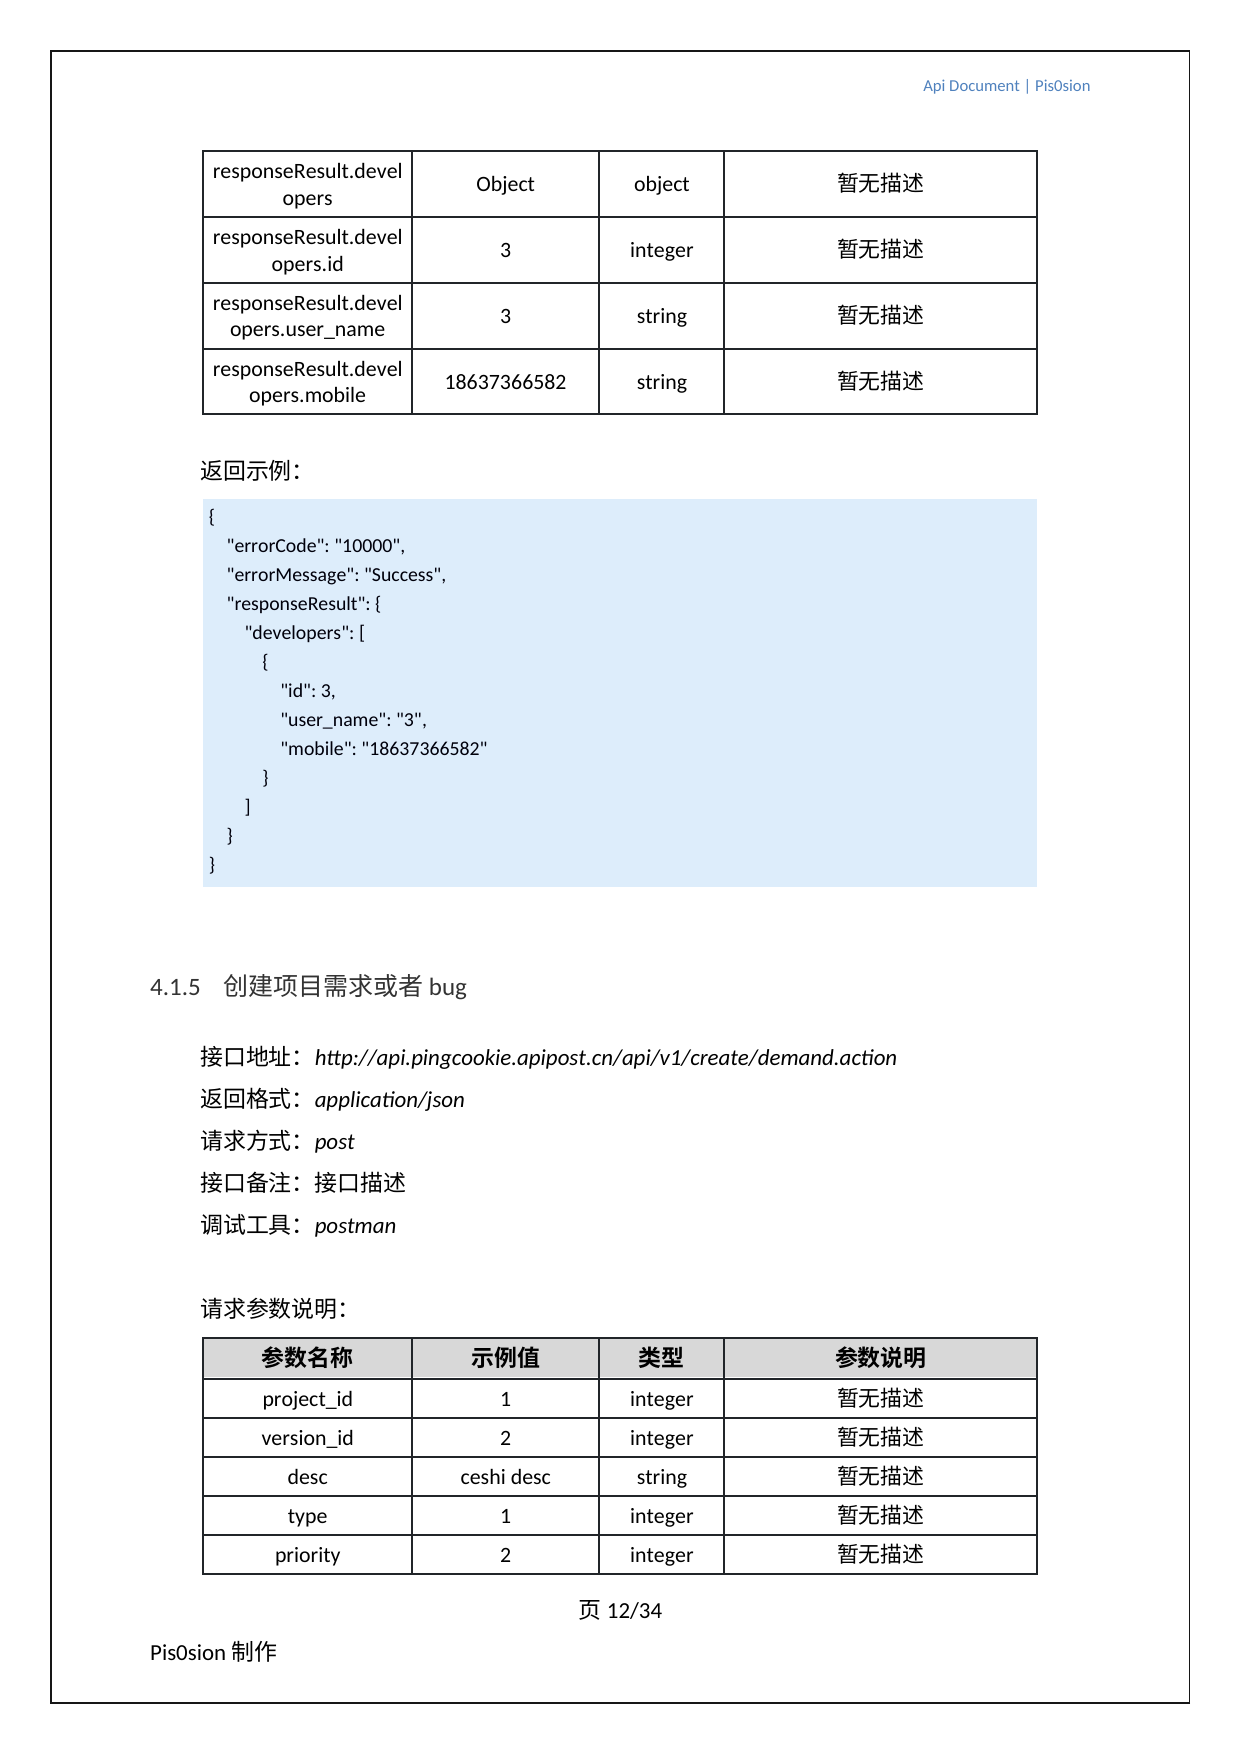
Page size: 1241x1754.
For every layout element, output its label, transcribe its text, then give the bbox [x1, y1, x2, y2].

table_cell responseResult.developers.id [204, 218, 411, 282]
text 返回格式：application/json [200, 1085, 1090, 1113]
table_cell 1 [413, 1497, 598, 1534]
table_cell 暂无描述 [725, 1458, 1036, 1495]
table_cell 暂无描述 [725, 1497, 1036, 1534]
table_cell 暂无描述 [725, 218, 1036, 282]
table_cell string [600, 1458, 723, 1495]
table_cell 1 [413, 1380, 598, 1417]
table_cell responseResult.developers.mobile [204, 350, 411, 413]
subtitle 创建项目需求或者bug [150, 971, 1090, 1001]
table_cell 暂无描述 [725, 1536, 1036, 1573]
table_cell integer [600, 1536, 723, 1573]
table_cell 暂无描述 [725, 284, 1036, 347]
table_cell responseResult.developers [204, 152, 411, 216]
table_cell 暂无描述 [725, 152, 1036, 216]
table_header 示例值 [413, 1339, 598, 1377]
table_cell integer [600, 1419, 723, 1456]
table_cell Object [413, 152, 598, 216]
table_cell type [204, 1497, 411, 1534]
table_cell integer [600, 1380, 723, 1417]
table_cell string [600, 284, 723, 347]
table_cell project_id [204, 1380, 411, 1417]
table_cell 暂无描述 [725, 1419, 1036, 1456]
table_cell 2 [413, 1419, 598, 1456]
table_header { "errorCode": "10000", "errorMessage": "Success", "responseResult": { "developers": [ { "id": 3, "user_name": "3", "mobile": "18637366582" } ] }} [203, 499, 1037, 887]
table_cell string [600, 350, 723, 413]
table_header 参数说明 [725, 1339, 1036, 1377]
table_header 参数名称 [204, 1339, 411, 1377]
table_cell 3 [413, 284, 598, 347]
table_cell version_id [204, 1419, 411, 1456]
table_cell object [600, 152, 723, 216]
table_cell integer [600, 1497, 723, 1534]
table_cell responseResult.developers.user_name [204, 284, 411, 347]
table_cell 2 [413, 1536, 598, 1573]
text 接口地址：http://api.pingcookie.apipost.cn/api/v1/create/demand.action [200, 1043, 1090, 1071]
table_cell 暂无描述 [725, 1380, 1036, 1417]
table_cell desc [204, 1458, 411, 1495]
text 返回示例： [200, 457, 1090, 485]
table_cell 3 [413, 218, 598, 282]
table_cell 18637366582 [413, 350, 598, 413]
table_cell 暂无描述 [725, 350, 1036, 413]
text 调试工具：postman [200, 1211, 1090, 1239]
text 请求方式：post [200, 1127, 1090, 1155]
table_cell integer [600, 218, 723, 282]
table_header 类型 [600, 1339, 723, 1377]
text 请求参数说明： [200, 1295, 1090, 1323]
table_cell ceshi desc [413, 1458, 598, 1495]
text 接口备注：接口描述 [200, 1169, 1090, 1197]
table_cell priority [204, 1536, 411, 1573]
